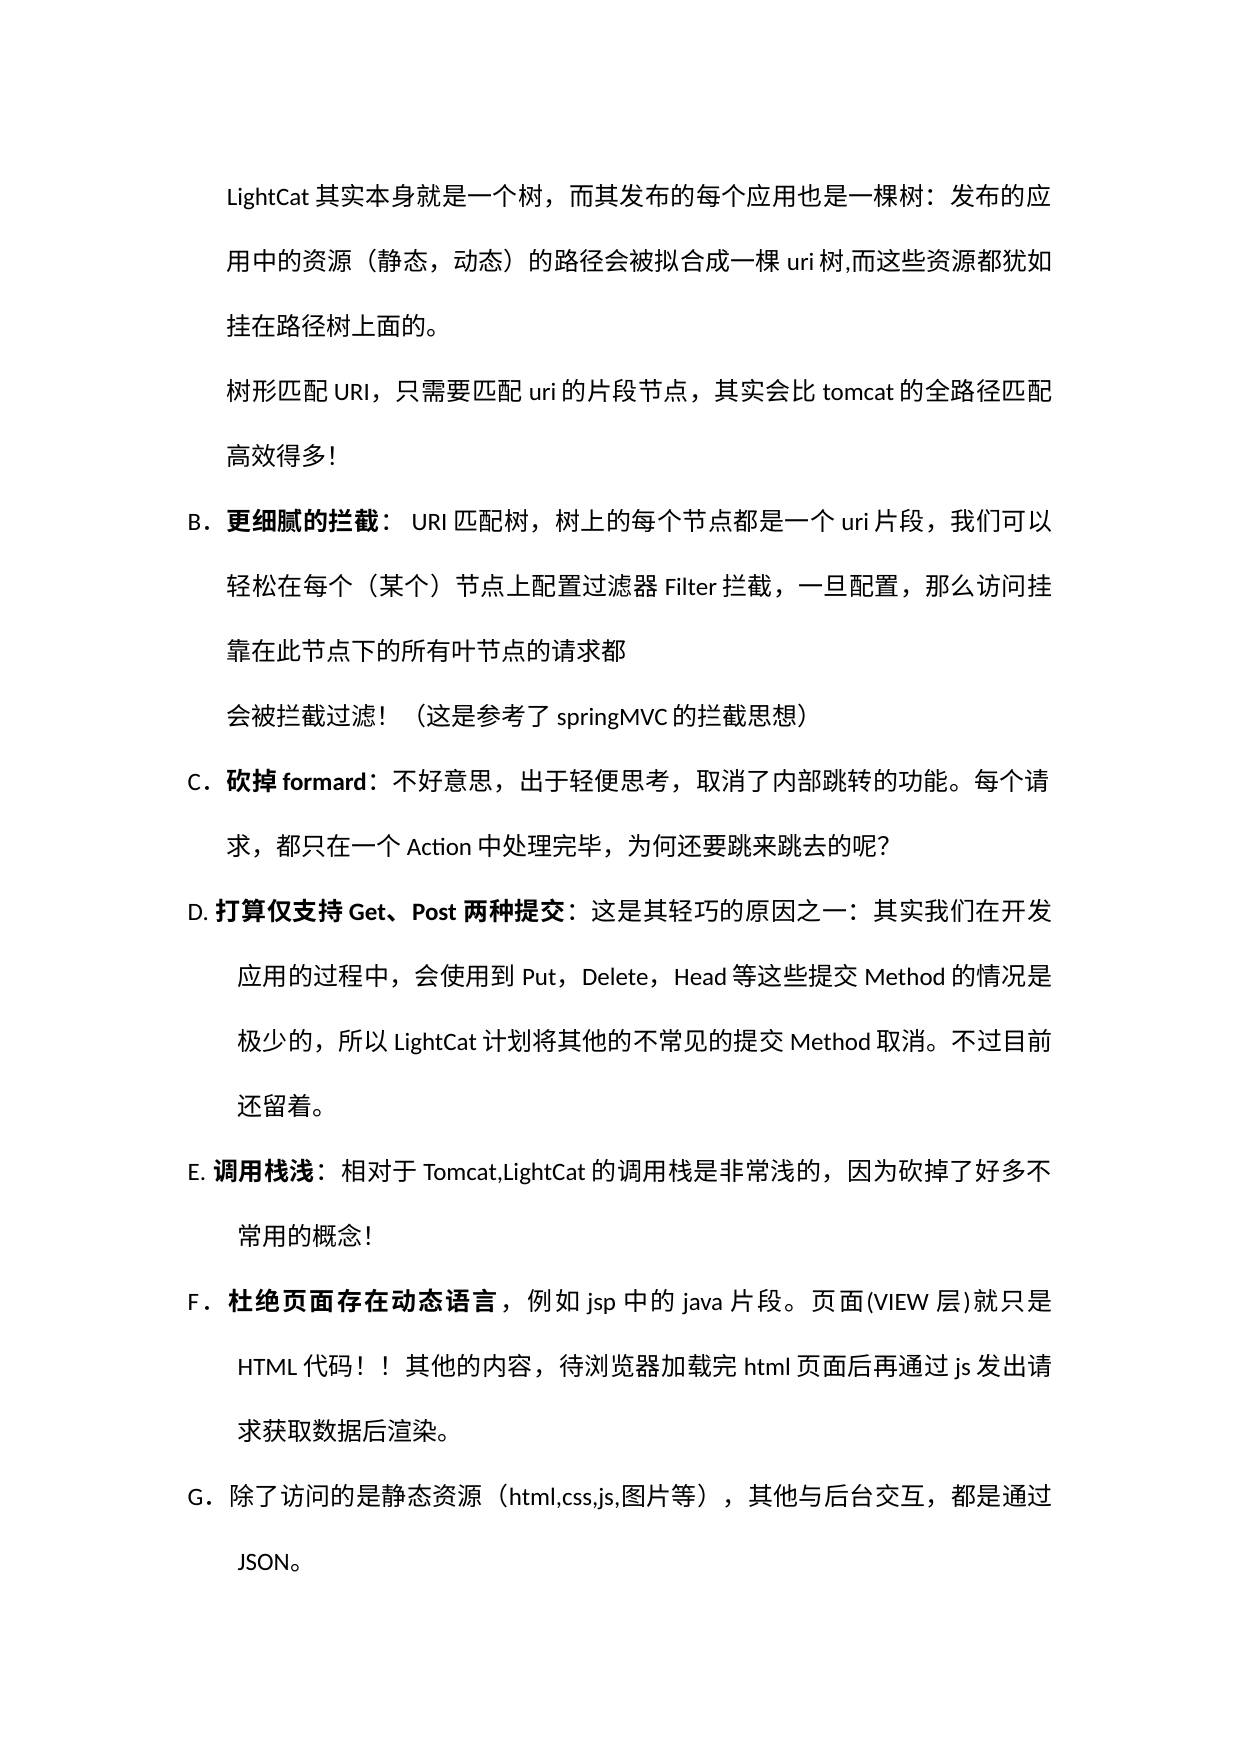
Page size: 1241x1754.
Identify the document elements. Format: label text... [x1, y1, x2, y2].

list 更细腻的拦截： URI匹配树，树上的每个节点都是一个uri片段，我们可以轻松在每个（某个）节点上配置过滤器Filter拦截，一旦配置，那么访问挂靠在此节点下的所有叶节点的请求都 [187, 487, 1053, 682]
text G．除了访问的是静态资源（html,css,js,图片等），其他与后台交互，都是通过JSON。 [187, 1462, 1053, 1592]
list 树形匹配URI，只需要匹配uri的片段节点，其实会比tomcat的全路径匹配高效得多！ [227, 357, 1053, 487]
text D. 打算仅支持Get、Post 两种提交：这是其轻巧的原因之一：其实我们在开发应用的过程中，会使用到Put，Delete，Head等这些提交Method的情况是极少的，所以LightCat计划将其他的不常见的提交Method取消。不过目前还留着。 [187, 877, 1053, 1137]
list 会被拦截过滤！（这是参考了springMVC的拦截思想） [227, 682, 1053, 747]
list LightCat其实本身就是一个树，而其发布的每个应用也是一棵树：发布的应用中的资源（静态，动态）的路径会被拟合成一棵uri树,而这些资源都犹如挂在路径树上面的。 [227, 162, 1053, 357]
text F．杜绝页面存在动态语言，例如jsp中的java片段。页面(VIEW层)就只是HTML代码！！其他的内容，待浏览器加载完html页面后再通过js发出请求获取数据后渲染。 [187, 1267, 1053, 1462]
list 砍掉formard：不好意思，出于轻便思考，取消了内部跳转的功能。每个请求，都只在一个Action中处理完毕，为何还要跳来跳去的呢？ [187, 747, 1053, 877]
text E. 调用栈浅：相对于Tomcat,LightCat的调用栈是非常浅的，因为砍掉了好多不常用的概念！ [187, 1137, 1053, 1267]
